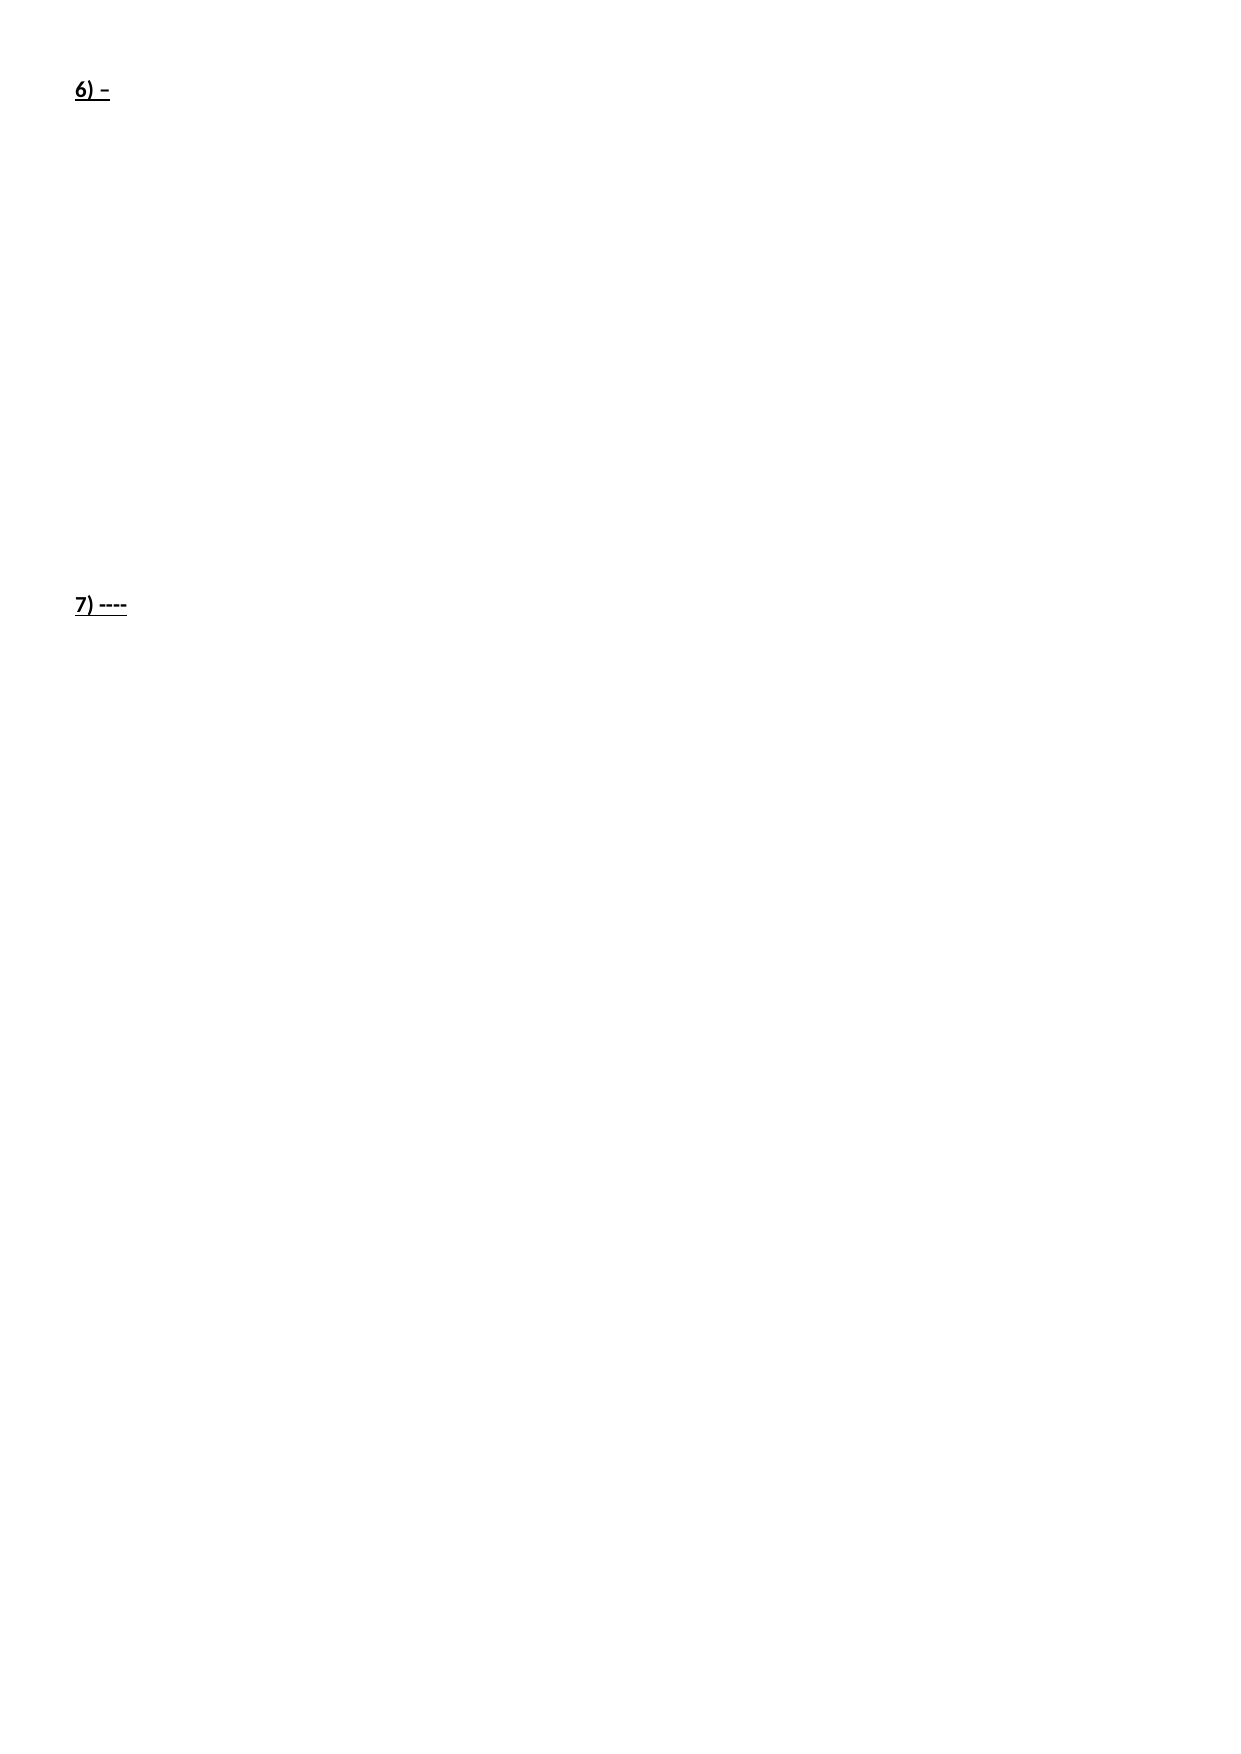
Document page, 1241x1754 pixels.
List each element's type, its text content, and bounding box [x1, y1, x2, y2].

text 7) ---- [75, 591, 1165, 619]
text 6) – [75, 75, 1165, 103]
